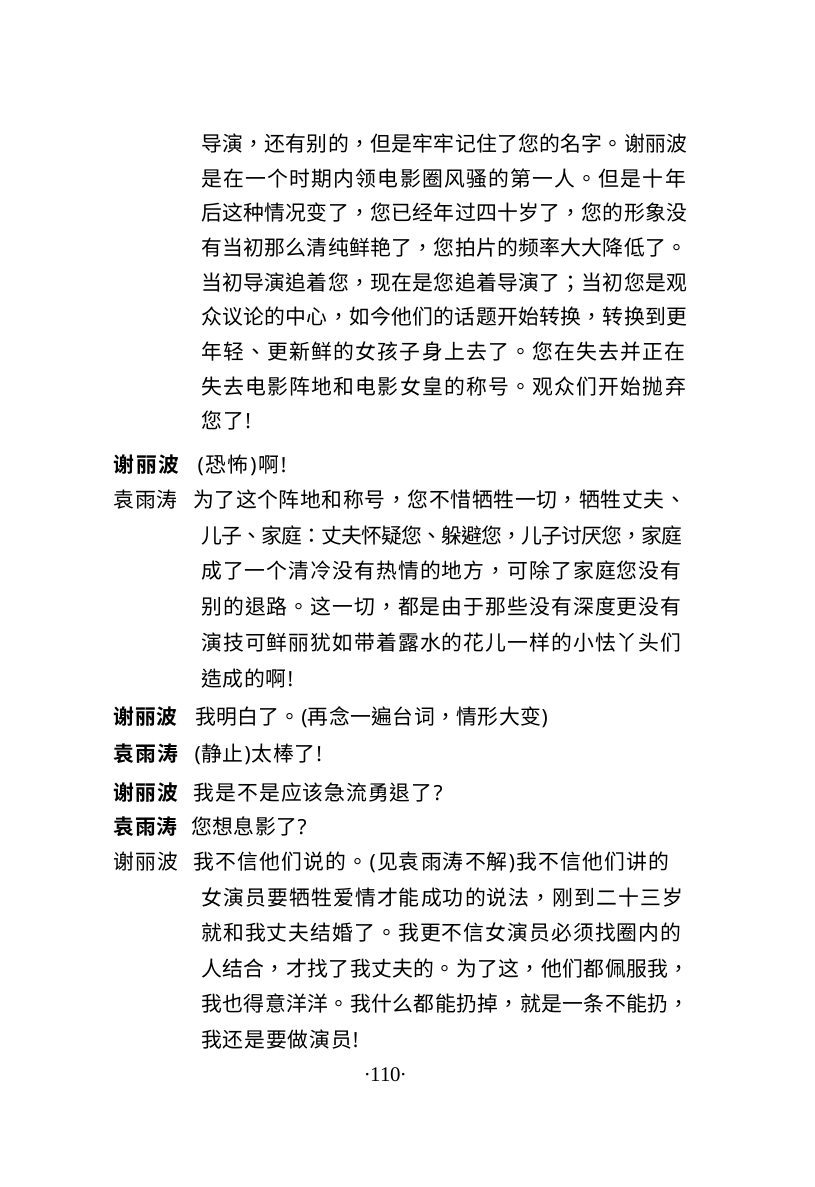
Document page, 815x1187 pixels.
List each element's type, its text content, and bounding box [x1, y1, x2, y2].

text 谢丽波 我是不是应该急流勇退了? 袁雨涛 您想息影了? [114, 778, 451, 840]
text 谢丽波 (恐怖)啊! [114, 452, 692, 478]
text 袁雨涛 为了这个阵地和称号，您不惜牺牲一切，牺牲丈夫、 儿子、家庭：丈夫怀疑您、躲避您，儿子讨厌您，家庭 成了一个清冷没有热情的地方，可除了家庭您没有 别的退路。这一切，都是由于那些没有深度更没有 演技可鲜丽犹如带着露水的花儿一样的小怯丫头们 造成的啊! [113, 485, 692, 692]
text 导演，还有别的，但是牢牢记住了您的名字。谢丽波 是在一个时期内领电影圈风骚的第一人。但是十年 后这种情况变了，您已经年过四十岁了，您的形象没 有当初那么清纯鲜艳了，您拍片的频率大大降低了。 当初导演追着您，现在是您追着导演了；当初您是观 众议论的中心，如今他们的话题开始转换，转换到更 年轻、更新鲜的女孩子身上去了。您在失去并正在 失去电影阵地和电影女皇的称号。观众们开始抛弃 您了! [201, 129, 687, 435]
text 谢丽波 我不信他们说的。(见袁雨涛不解)我不信他们讲的 女演员要牺牲爱情才能成功的说法，刚到二十三岁 就和我丈夫结婚了。我更不信女演员必须找圈内的 人结合，才找了我丈夫的。为了这，他们都佩服我， 我也得意洋洋。我什么都能扔掉，就是一条不能扔， 我还是要做演员! [113, 847, 692, 1053]
text 谢丽波 我明白了。(再念一遍台词，情形大变) 袁雨涛 (静止)太棒了! [114, 702, 562, 767]
